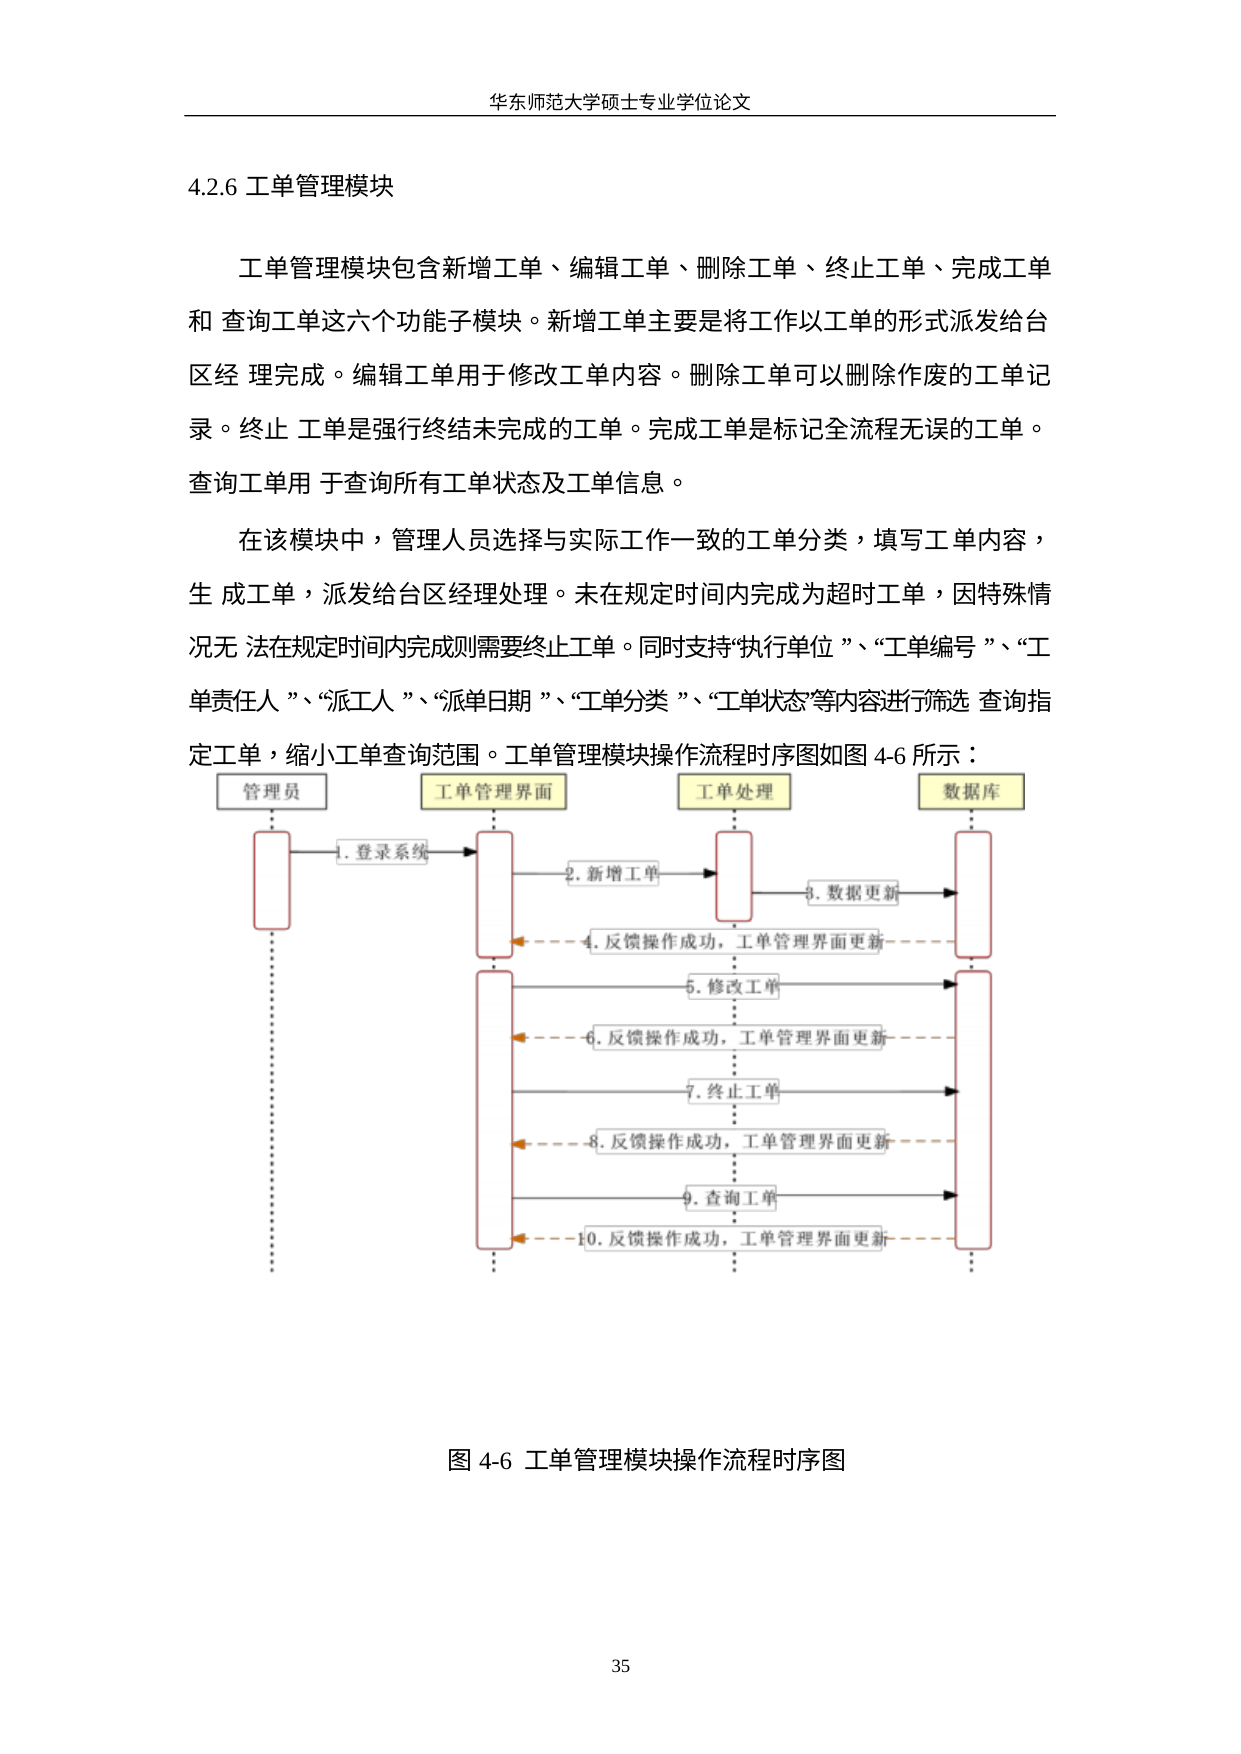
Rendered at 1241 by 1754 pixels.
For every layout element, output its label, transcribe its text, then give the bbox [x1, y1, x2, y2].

text 35 [611, 1659, 1056, 1676]
text 4.2.6 工单管理模块 [188, 170, 1056, 201]
text 图 4-6 工单管理模块操作流程时序图 [447, 1445, 1056, 1476]
text 在该模块中，管理人员选择与实际工作一致的工单分类，填写工单内容，生 成工单，派发给台区经理处理。未在规定时间内完成为超时工单，因特殊情况无 法在规定时间内完成则需要终止工单。同时支持“执行单位 ”、“工单编号 ”、“工 单责任人 ”、“派工人 ”、“派单日期 ”、“工单分类 ”、“工单状态”等内容进行筛选 查询指定工单，缩小工单查询范围。工单管理模块操作流程时序图如图4-6 所示： [188, 523, 1053, 772]
picture [215, 771, 1025, 1274]
text 工单管理模块包含新增工单、编辑工单、删除工单、终止工单、完成工单和 查询工单这六个功能子模块。新增工单主要是将工作以工单的形式派发给台区经 理完成。编辑工单用于修改工单内容。删除工单可以删除作废的工单记录。终止 工单是强行终结未完成的工单。完成工单是标记全流程无误的工单。查询工单用 于查询所有工单状态及工单信息。 [189, 250, 1053, 499]
